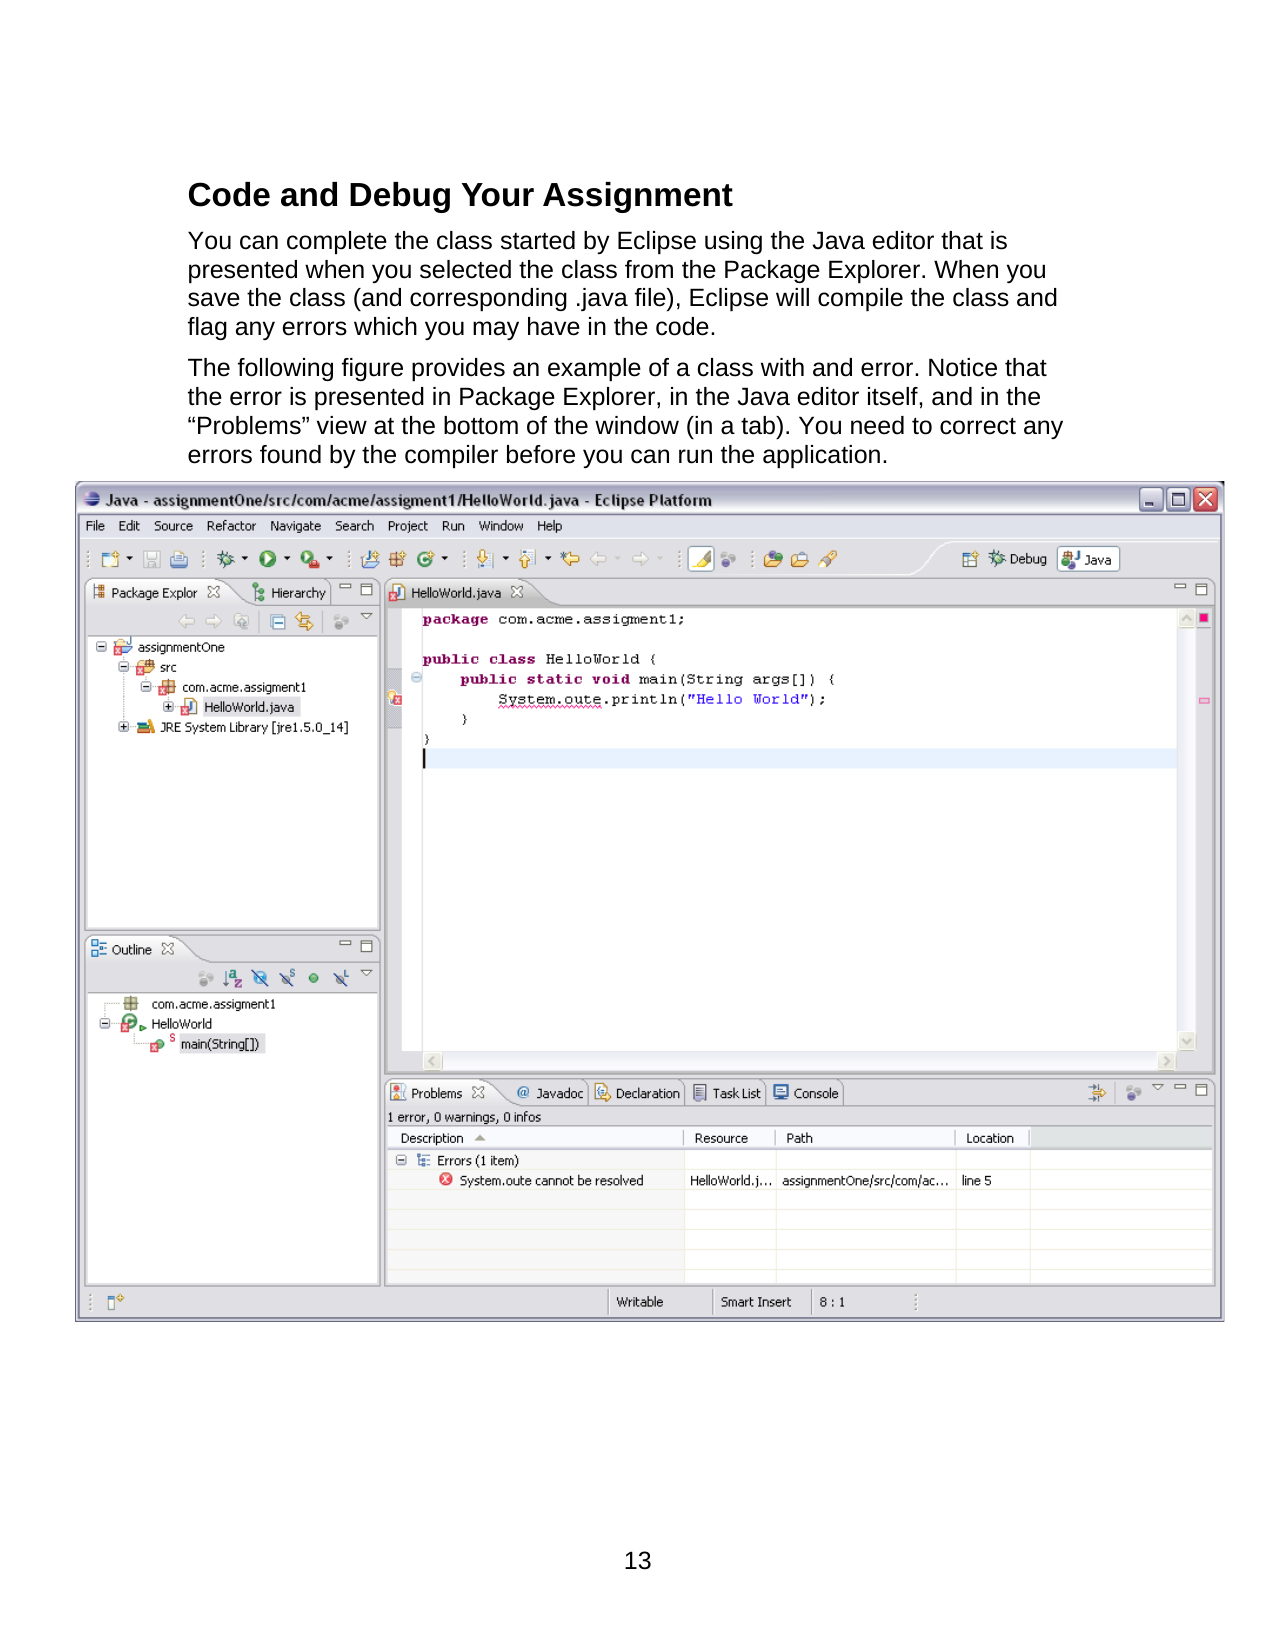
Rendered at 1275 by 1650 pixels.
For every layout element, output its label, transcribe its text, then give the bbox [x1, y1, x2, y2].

picture [75, 481, 1225, 1322]
subtitle Code and Debug Your Assignment [187, 175, 1087, 213]
text The following figure provides an example of a class with and error. Notice that the error is presented in Package Explorer, in the Java editor itself, and in the “Problems” view at the bottom of the window (in a tab). You need to correct any errors found by the compiler before you can run the application. [187, 353, 1087, 468]
text You can complete the class started by Eclipse using the Java editor that is presented when you selected the class from the Package Explorer. When you save the class (and corresponding .java file), Eclipse will compile the class and flag any errors which you may have in the code. [187, 226, 1087, 341]
